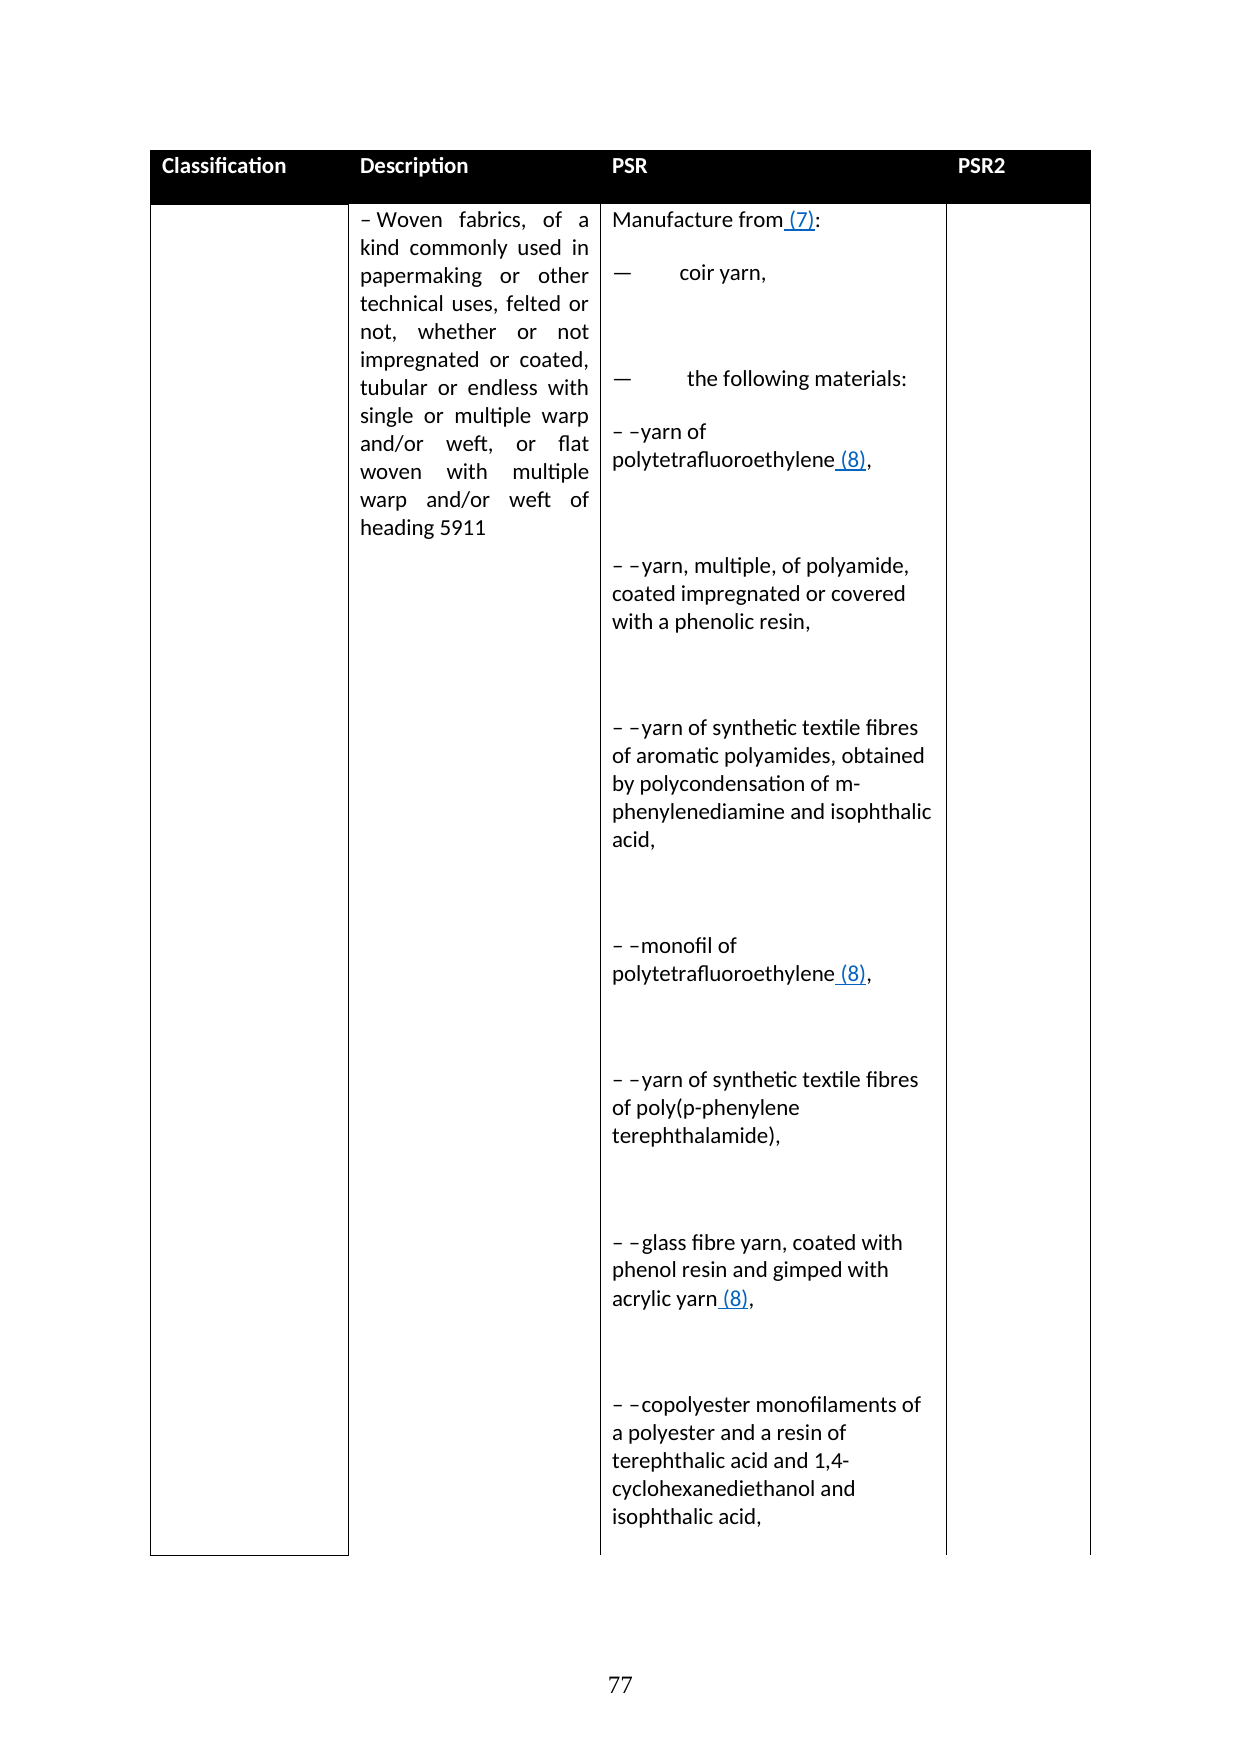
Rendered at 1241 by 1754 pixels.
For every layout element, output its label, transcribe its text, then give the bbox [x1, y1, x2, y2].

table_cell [349, 204, 600, 1555]
table_header Classification [151, 151, 348, 204]
table_cell [947, 204, 1090, 1555]
table_header Description [349, 151, 600, 204]
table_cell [601, 204, 946, 1555]
table_header PSR2 [947, 151, 1090, 204]
table_header PSR [601, 151, 946, 204]
